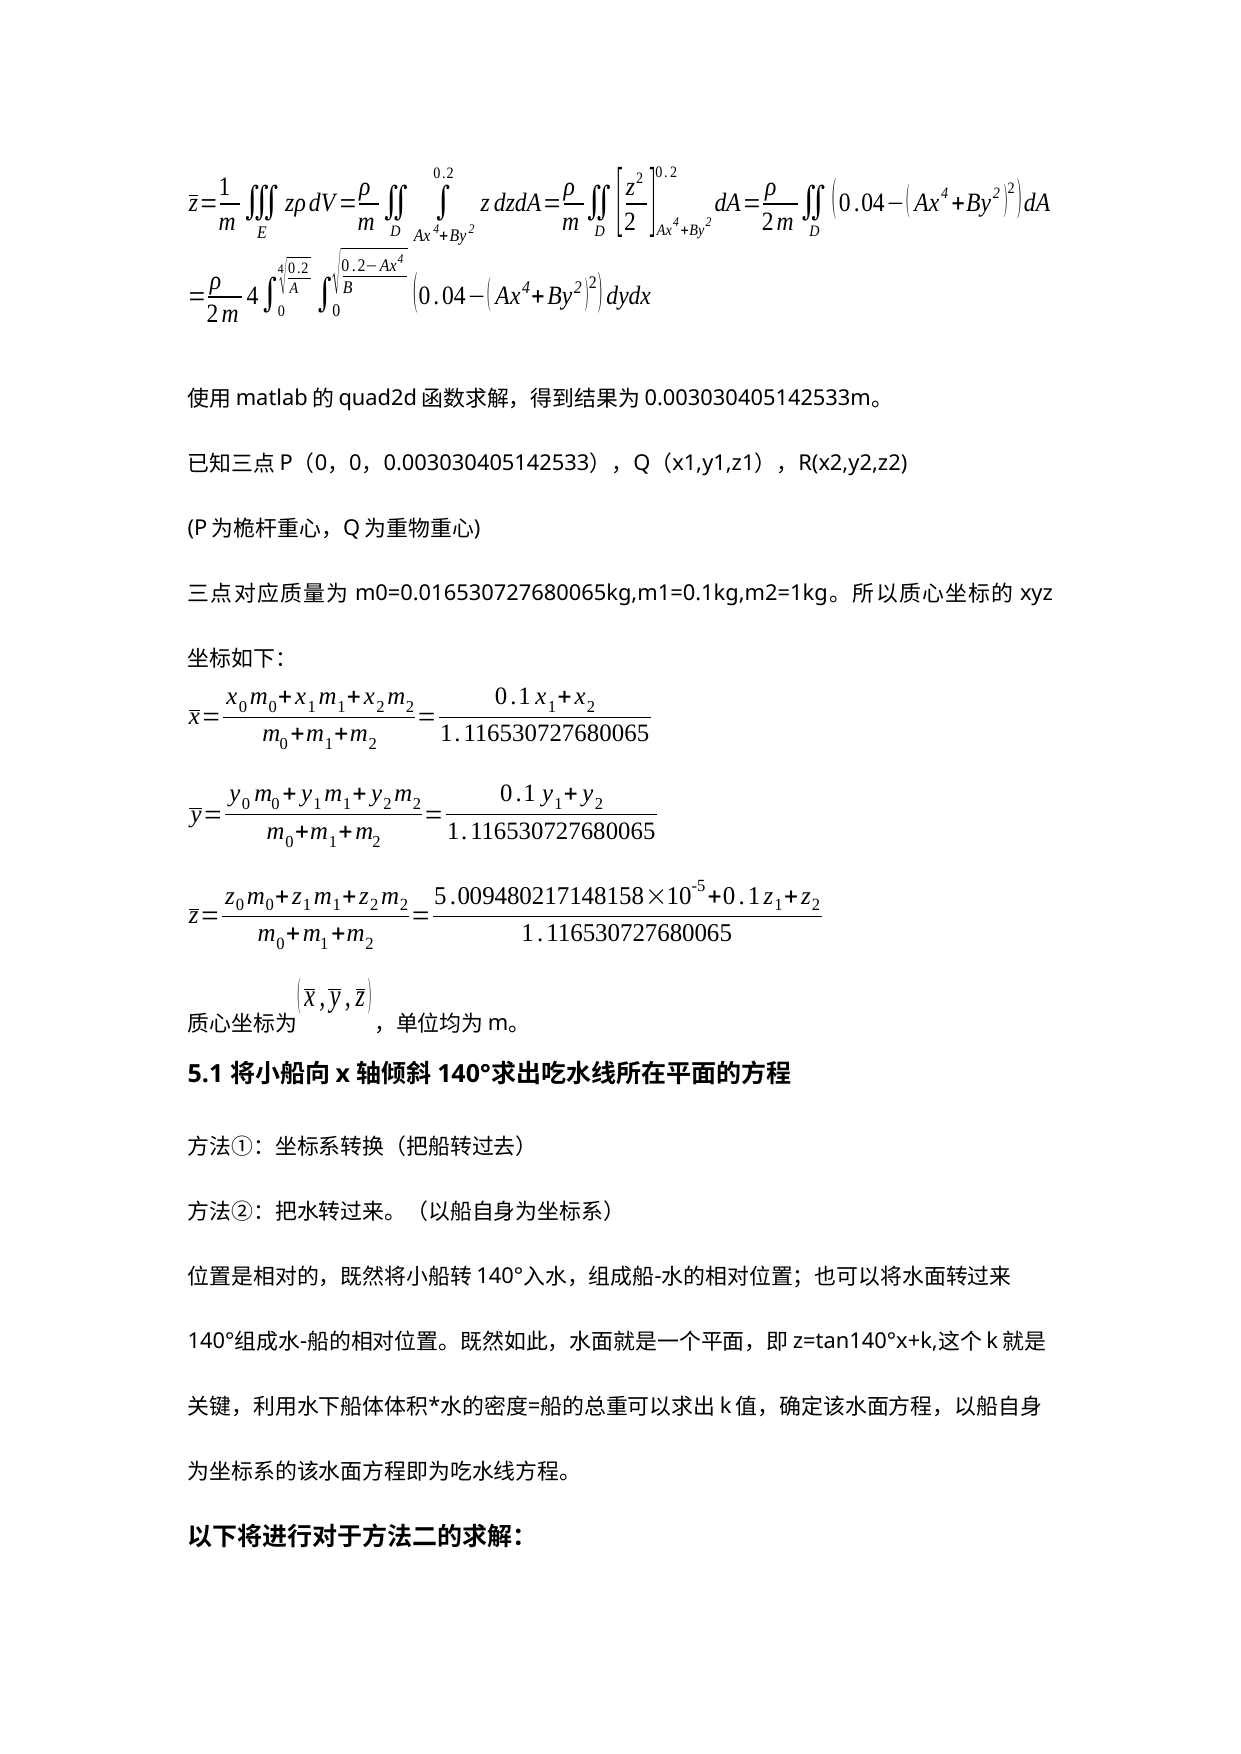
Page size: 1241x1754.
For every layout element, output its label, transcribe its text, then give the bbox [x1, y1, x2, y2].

text (P为桅杆重心，Q为重物重心) [187, 487, 1053, 552]
text 方法①：坐标系转换（把船转过去） [187, 1104, 1053, 1169]
text 三点对应质量为m0=0.016530727680065kg,m1=0.1kg,m2=1kg。所以质心坐标的xyz坐标如下： [187, 552, 1053, 682]
text 以下将进行对于方法二的求解： [187, 1494, 1053, 1559]
text 方法②：把水转过来。（以船自身为坐标系） [187, 1169, 1053, 1234]
text 位置是相对的，既然将小船转140°入水，组成船-水的相对位置；也可以将水面转过来140°组成水-船的相对位置。既然如此，水面就是一个平面，即z=tan140°x+k,这个k就是关键，利用水下船体体积*水的密度=船的总重可以求出k值，确定该水面方程，以船自身为坐标系的该水面方程即为吃水线方程。 [187, 1234, 1053, 1494]
text 质心坐标为，单位均为m。 [187, 974, 1053, 1039]
text 5.1 将小船向 x 轴倾斜 140°求出吃水线所在平面的方程 [187, 1039, 1053, 1104]
text 已知三点P（0，0，0.003030405142533），Q（x1,y1,z1），R(x2,y2,z2) [187, 422, 1053, 487]
text 使用matlab的quad2d函数求解，得到结果为0.003030405142533m。 [187, 162, 1053, 422]
